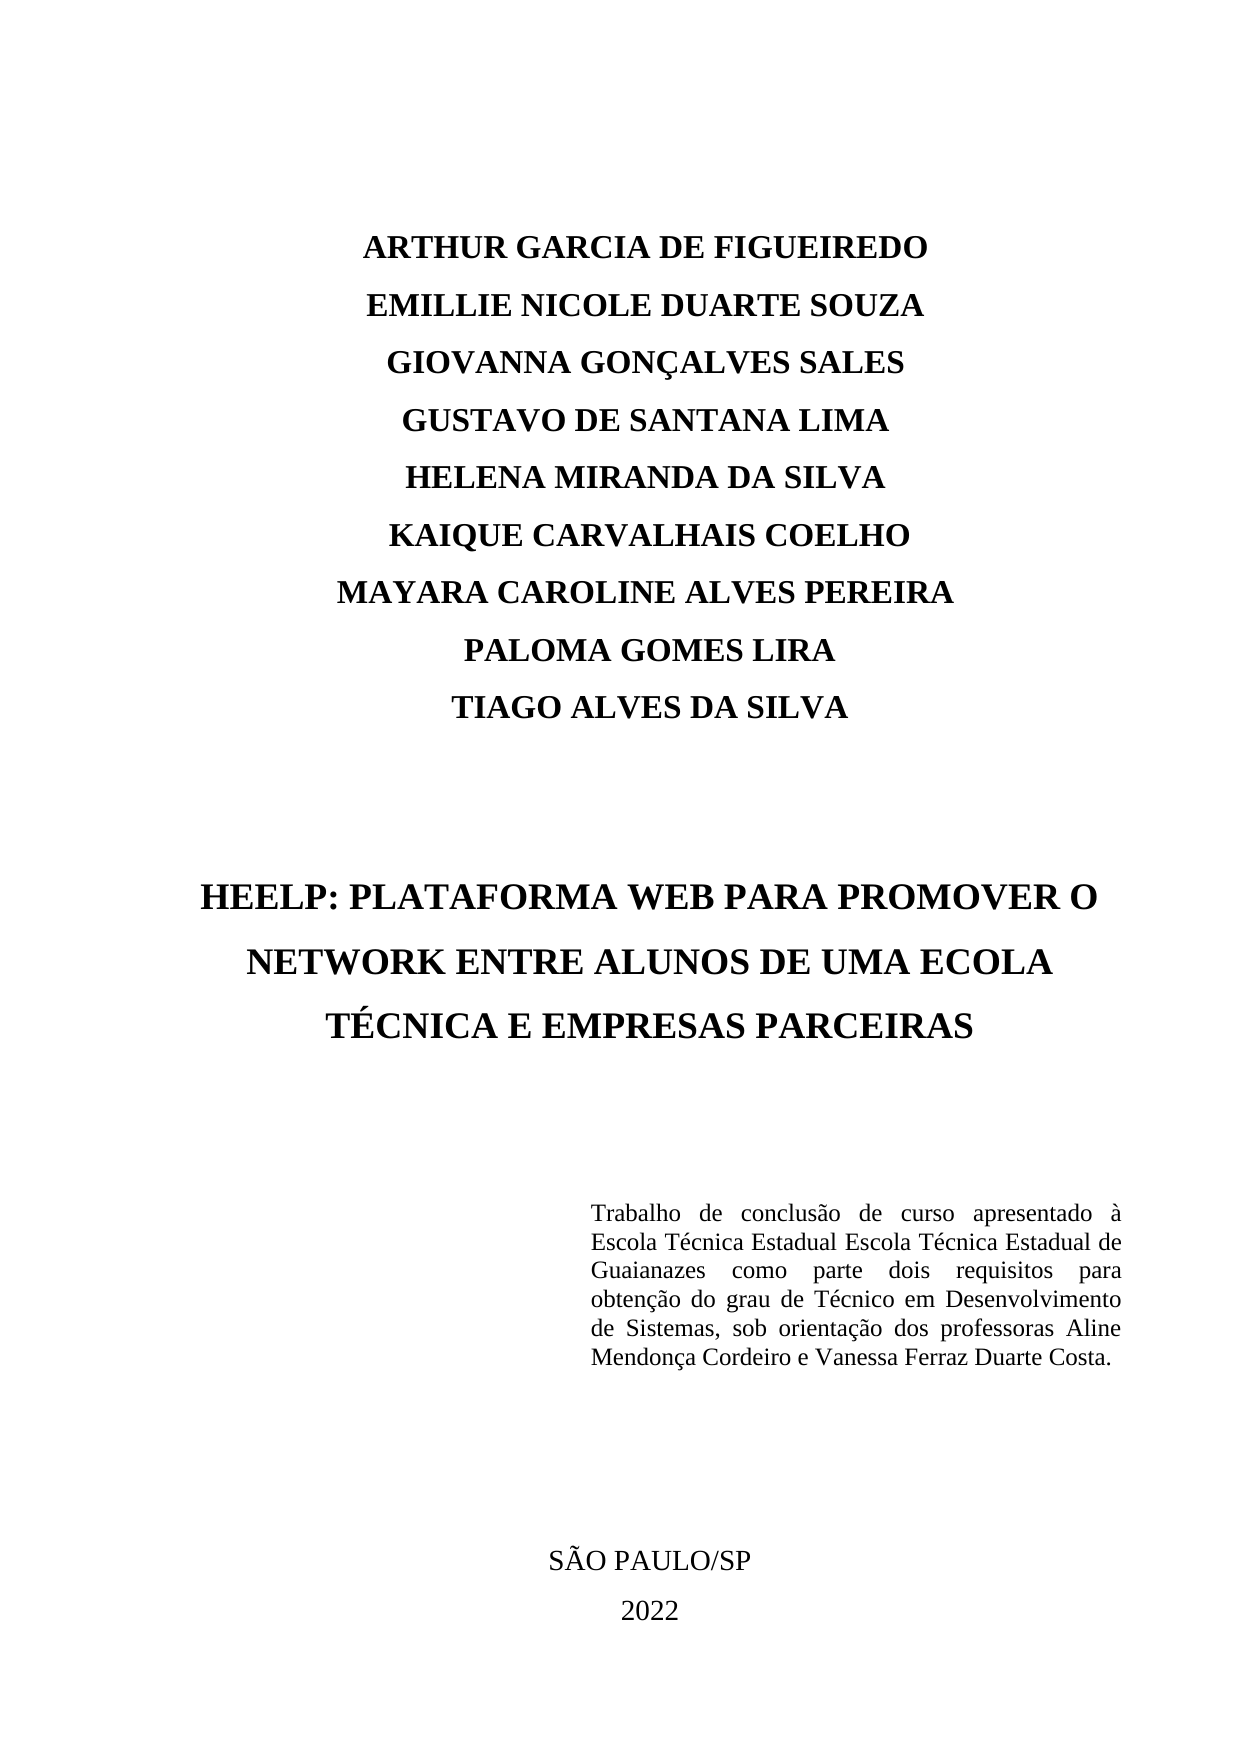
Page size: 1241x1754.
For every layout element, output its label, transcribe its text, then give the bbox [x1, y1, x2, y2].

text ARTHUR GARCIA DE FIGUEIREDO [177, 227, 1122, 266]
text HELENA MIRANDA DA SILVA [177, 457, 1122, 496]
text 2022 [177, 1593, 1122, 1627]
text SÃO PAULO/SP [177, 1543, 1122, 1576]
text GUSTAVO DE SANTANA LIMA [177, 400, 1122, 438]
text Trabalho de conclusão de curso apresentado à Escola Técnica Estadual Escola Técnica Estadual de Guaianazes como parte dois requisitos para obtenção do grau de Técnico em Desenvolvimento de Sistemas, sob orientação dos professoras Aline Mendonça Cordeiro e Vanessa Ferraz Duarte Costa. [591, 1198, 1122, 1370]
text EMILLIE NICOLE DUARTE SOUZA [177, 285, 1122, 323]
text MAYARA CAROLINE ALVES PEREIRA [177, 572, 1122, 611]
text HEELP: PLATAFORMA WEB PARA PROMOVER O NETWORK ENTRE ALUNOS DE UMA ECOLA TÉCNICA E EMPRESAS PARCEIRAS [177, 874, 1122, 1047]
text TIAGO ALVES DA SILVA [177, 687, 1122, 726]
text PALOMA GOMES LIRA [177, 630, 1122, 668]
text KAIQUE CARVALHAIS COELHO [177, 515, 1122, 553]
text GIOVANNA GONÇALVES SALES [177, 342, 1122, 381]
